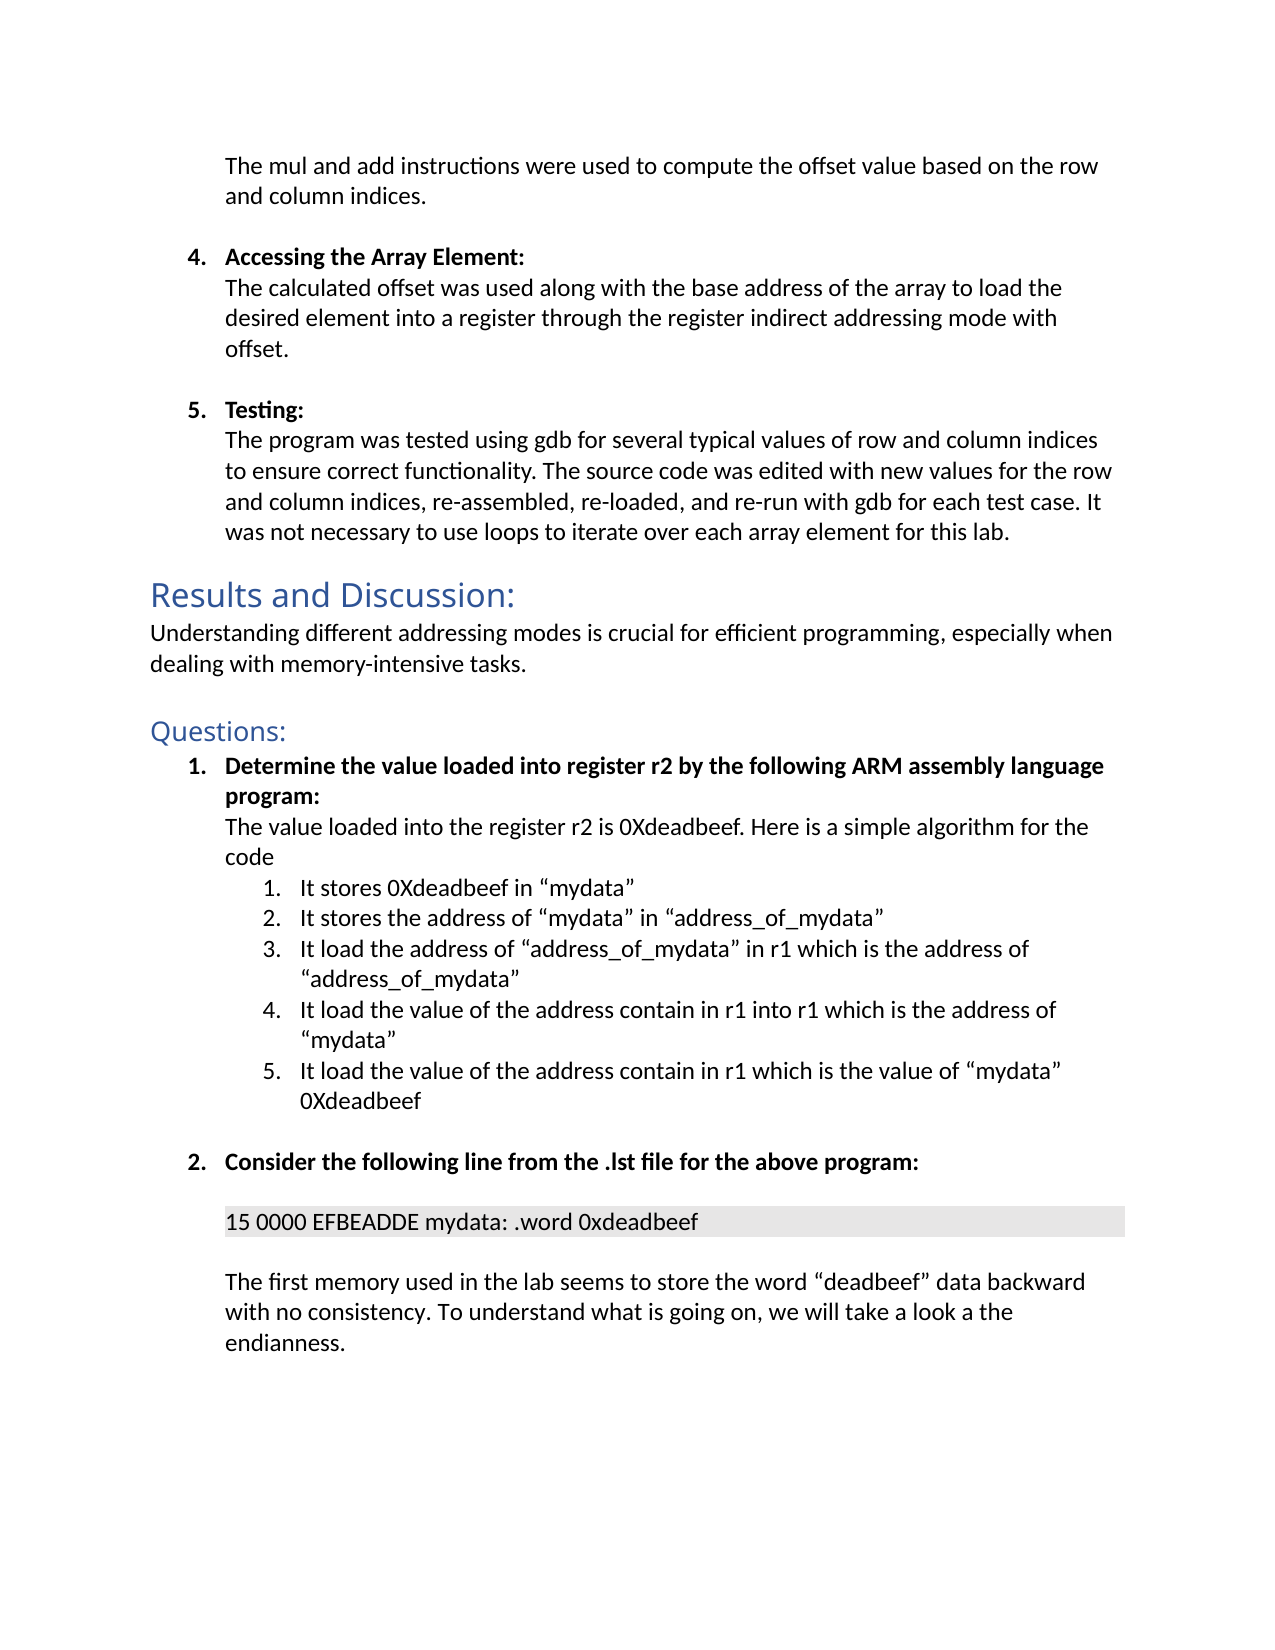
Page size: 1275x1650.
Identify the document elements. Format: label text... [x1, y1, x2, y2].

list It load the value of the address contain in r1 which is the value of “mydata” 0Xdeadbeef [262, 1055, 1125, 1116]
list Accessing the Array Element: [187, 242, 1125, 272]
list It stores 0Xdeadbeef in “mydata” [262, 872, 1125, 902]
list It load the address of “address_of_mydata” in r1 which is the address of “address_of_mydata” [262, 933, 1125, 994]
list It stores the address of “mydata” in “address_of_mydata” [262, 902, 1125, 933]
list It load the value of the address contain in r1 into r1 which is the address of “mydata” [262, 994, 1125, 1055]
list Testing: [187, 394, 1125, 425]
list The value loaded into the register r2 is 0Xdeadbeef. Here is a simple algorithm for the code [225, 811, 1125, 872]
subtitle Questions: [150, 713, 1125, 750]
text Understanding different addressing modes is crucial for efficient programming, especially when dealing with memory-intensive tasks. [150, 617, 1125, 678]
text The mul and add instructions were used to compute the offset value based on the row and column indices. [225, 150, 1125, 211]
text The first memory used in the lab seems to store the word “deadbeef” data backward with no consistency. To understand what is going on, we will take a look a the endianness. [225, 1266, 1125, 1357]
subtitle Results and Discussion: [150, 572, 1125, 617]
list Determine the value loaded into register r2 by the following ARM assembly language program: [187, 750, 1125, 811]
text The program was tested using gdb for several typical values of row and column indices to ensure correct functionality. The source code was edited with new values for the row and column indices, re-assembled, re-loaded, and re-run with gdb for each test case. It was not necessary to use loops to iterate over each array element for this lab. [225, 425, 1125, 547]
text 15 0000 EFBEADDE mydata: .word 0xdeadbeef [225, 1206, 1125, 1237]
text The calculated offset was used along with the base address of the array to load the desired element into a register through the register indirect addressing mode with offset. [225, 272, 1125, 364]
list Consider the following line from the .lst file for the above program: [187, 1147, 1125, 1177]
